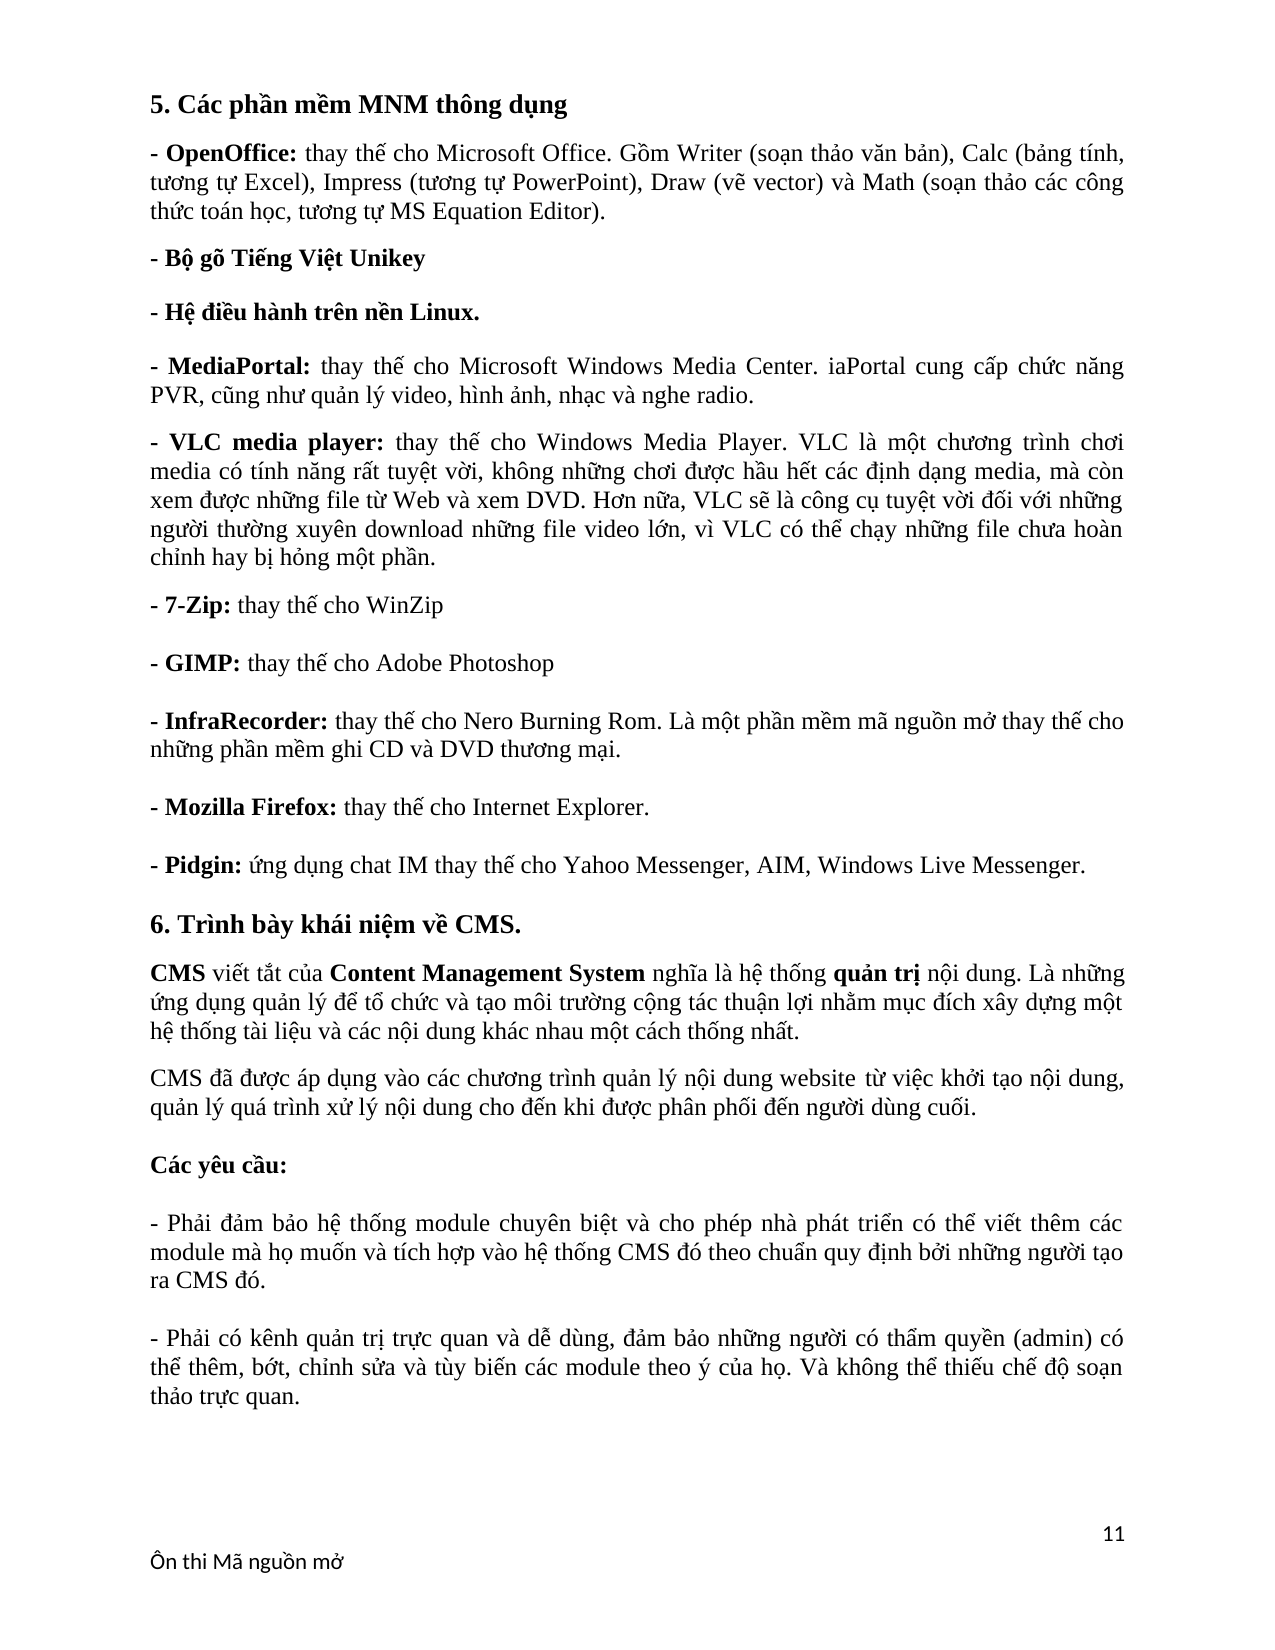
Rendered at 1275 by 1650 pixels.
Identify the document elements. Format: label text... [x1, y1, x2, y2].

text CMS viết tắt của Content Management System nghĩa là hệ thống quản trị nội dung. Là những ứng dụng quản lý để tổ chức và tạo môi trường cộng tác thuận lợi nhằm mục đích xây dựng một hệ thống tài liệu và các nội dung khác nhau một cách thống nhất. [150, 958, 1125, 1044]
text 5. Các phần mềm MNM thông dụng [150, 89, 1125, 120]
text - InfraRecorder: thay thế cho Nero Burning Rom. Là một phần mềm mã nguồn mở thay thế cho những phần mềm ghi CD và DVD thương mại. [150, 706, 1125, 763]
text - Phải đảm bảo hệ thống module chuyên biệt và cho phép nhà phát triển có thể viết thêm các module mà họ muốn và tích hợp vào hệ thống CMS đó theo chuẩn quy định bởi những người tạo ra CMS đó. [150, 1208, 1125, 1294]
text 6. Trình bày khái niệm về CMS. [150, 908, 1125, 939]
text - OpenOffice: thay thế cho Microsoft Office. Gồm Writer (soạn thảo văn bản), Calc (bảng tính, tương tự Excel), Impress (tương tự PowerPoint), Draw (vẽ vector) và Math (soạn thảo các công thức toán học, tương tự MS Equation Editor). [150, 138, 1125, 225]
text - Bộ gõ Tiếng Việt Unikey [150, 243, 1125, 272]
text - MediaPortal: thay thế cho Microsoft Windows Media Center. iaPortal cung cấp chức năng PVR, cũng như quản lý video, hình ảnh, nhạc và nghe radio. [150, 351, 1125, 409]
text - VLC media player: thay thế cho Windows Media Player. VLC là một chương trình chơi media có tính năng rất tuyệt vời, không những chơi được hầu hết các định dạng media, mà còn xem được những file từ Web và xem DVD. Hơn nữa, VLC sẽ là công cụ tuyệt vời đối với những người thường xuyên download những file video lớn, vì VLC có thể chạy những file chưa hoàn chỉnh hay bị hỏng một phần. [150, 427, 1125, 571]
text - Phải có kênh quản trị trực quan và dễ dùng, đảm bảo những người có thẩm quyền (admin) có thể thêm, bớt, chỉnh sửa và tùy biến các module theo ý của họ. Và không thể thiếu chế độ soạn thảo trực quan. [150, 1323, 1125, 1409]
text - 7-Zip: thay thế cho WinZip [150, 590, 1125, 619]
text CMS đã được áp dụng vào các chương trình quản lý nội dung website từ việc khởi tạo nội dung, quản lý quá trình xử lý nội dung cho đến khi được phân phối đến người dùng cuối. [150, 1063, 1125, 1121]
text - Mozilla Firefox: thay thế cho Internet Explorer. [150, 792, 1125, 821]
text Các yêu cầu: [150, 1150, 1125, 1179]
text - Hệ điều hành trên nền Linux. [150, 297, 1125, 326]
text - GIMP: thay thế cho Adobe Photoshop [150, 648, 1125, 677]
text - Pidgin: ứng dụng chat IM thay thế cho Yahoo Messenger, AIM, Windows Live Messenger. [150, 850, 1125, 879]
